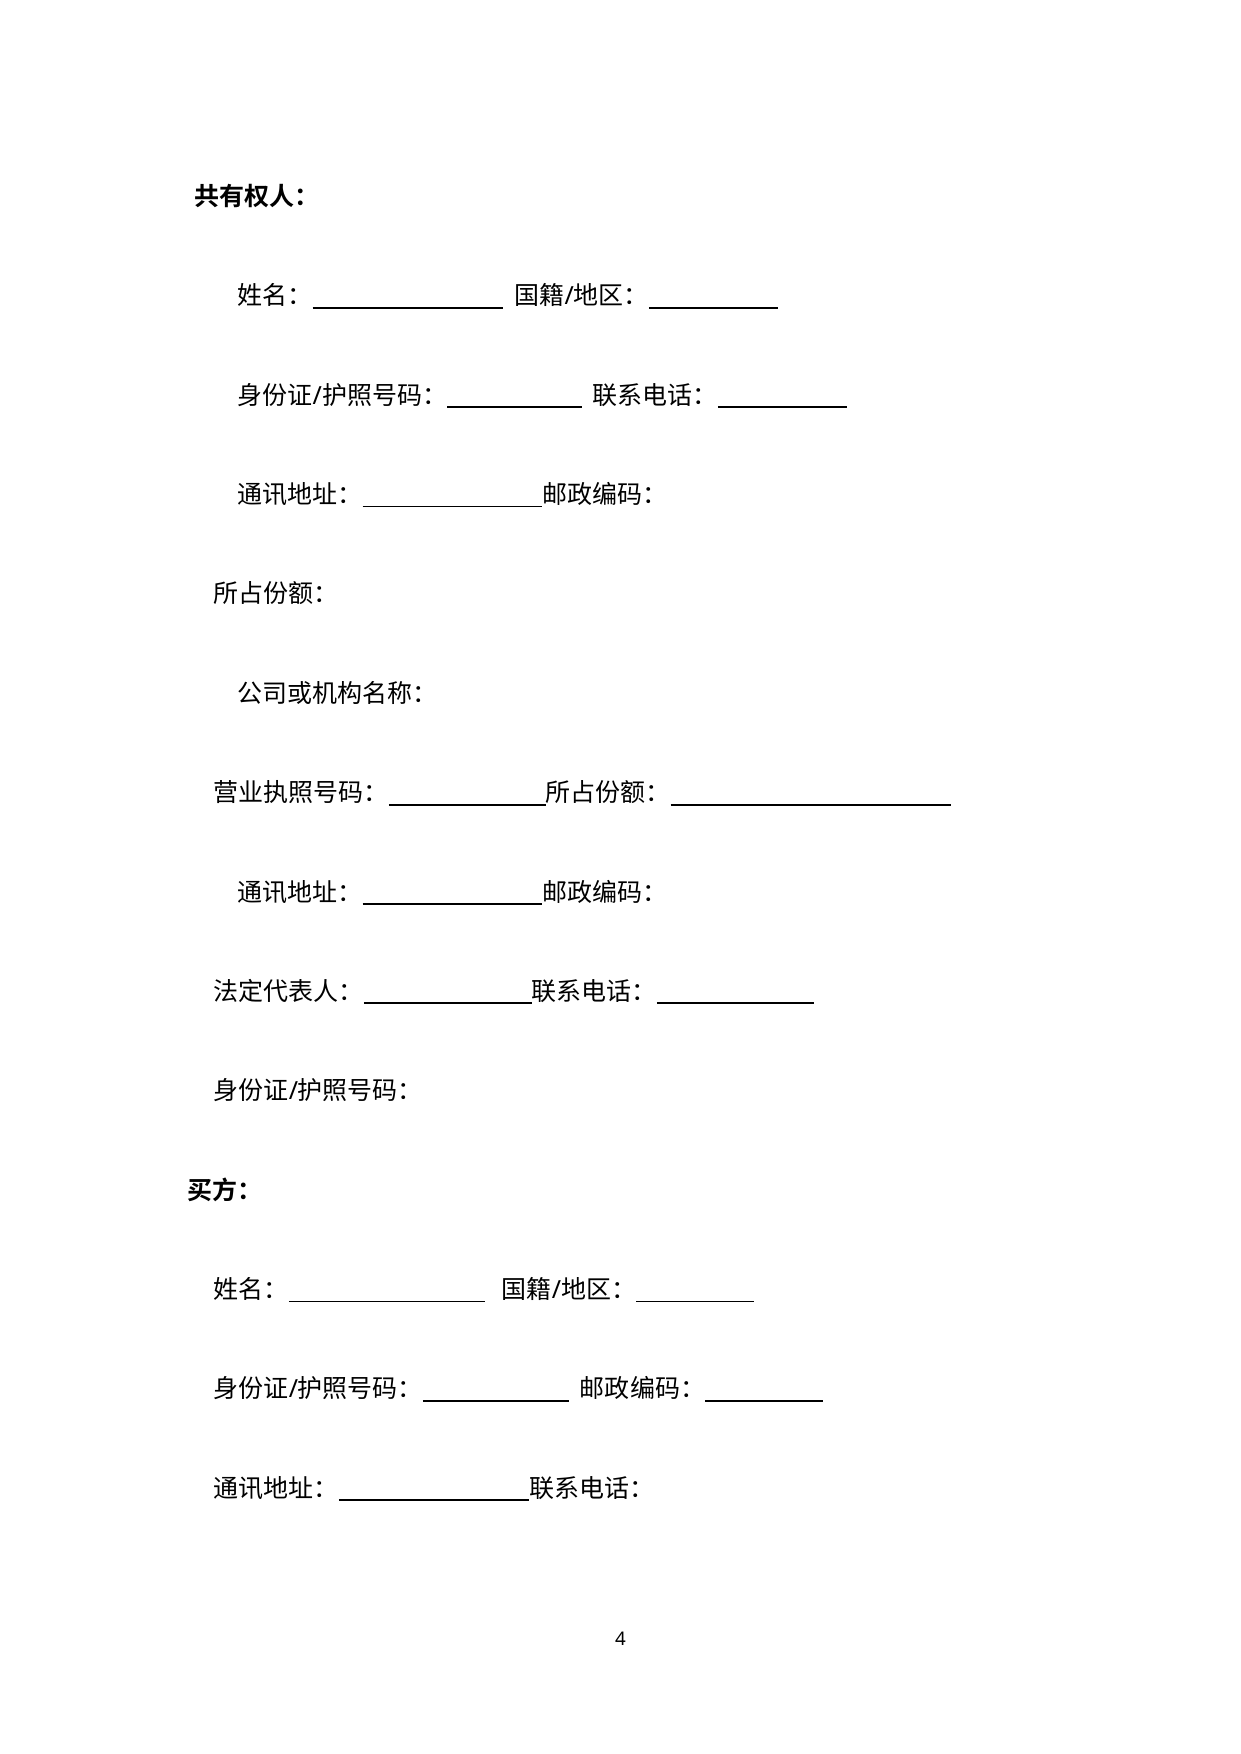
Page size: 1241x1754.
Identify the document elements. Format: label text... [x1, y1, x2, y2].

text 所占份额： [187, 559, 1053, 624]
text 共有权人： [187, 162, 1053, 227]
text 姓名： 国籍/地区： [187, 261, 1053, 326]
text 身份证/护照号码： [187, 1056, 1053, 1121]
text 通讯地址： 邮政编码： [187, 858, 1053, 923]
text 姓名： 国籍/地区： [187, 1255, 1053, 1320]
text 身份证/护照号码： 联系电话： [187, 361, 1053, 426]
text 买方： [187, 1156, 1053, 1221]
text 营业执照号码： 所占份额： [187, 758, 1053, 823]
text 身份证/护照号码： 邮政编码： [187, 1354, 1053, 1419]
text 公司或机构名称： [187, 659, 1053, 724]
text 通讯地址： 联系电话： [187, 1454, 1053, 1519]
text 通讯地址： 邮政编码： [187, 460, 1053, 525]
text 法定代表人： 联系电话： [187, 957, 1053, 1022]
